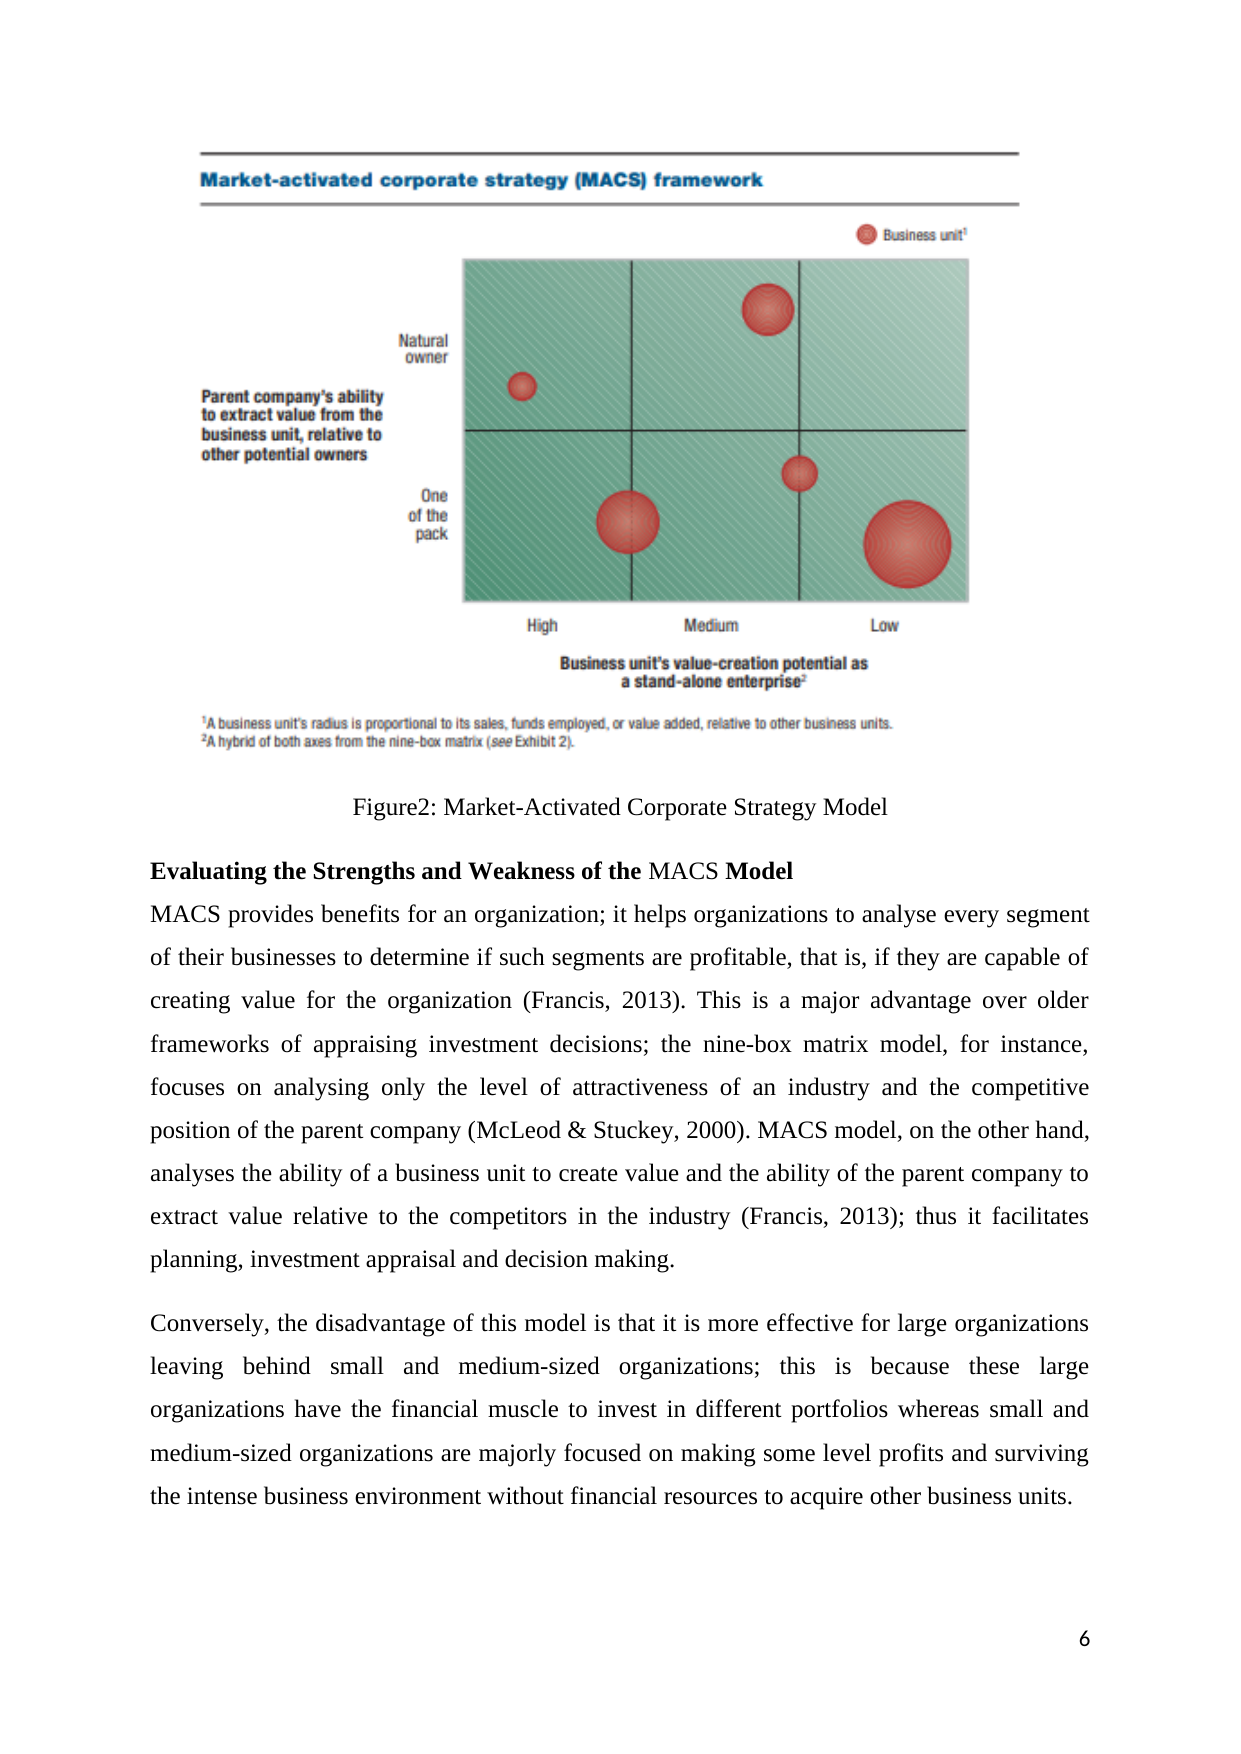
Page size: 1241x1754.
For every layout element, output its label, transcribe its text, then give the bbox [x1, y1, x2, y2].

picture [178, 150, 1063, 758]
text Conversely, the disadvantage of this model is that it is more effective for large organizations leaving behind small and medium-sized organizations; this is because these large organizations have the financial muscle to invest in different portfolios whereas small and medium-sized organizations are majorly focused on making some level profits and surviving the intense business environment without financial resources to acquire other business units. [150, 1308, 1090, 1509]
subtitle Evaluating the Strengths and Weakness of the MACS Model [150, 856, 1090, 885]
text Figure2: Market-Activated Corporate Strategy Model [150, 792, 1090, 821]
text MACS provides benefits for an organization; it helps organizations to analyse every segment of their businesses to determine if such segments are profitable, that is, if they are capable of creating value for the organization (Francis, 2013). This is a major advantage over older frameworks of appraising investment decisions; the nine-box matrix model, for instance, focuses on analysing only the level of attractiveness of an industry and the competitive position of the parent company (McLeod & Stuckey, 2000). MACS model, on the other hand, analyses the ability of a business unit to create value and the ability of the parent company to extract value relative to the competitors in the industry (Francis, 2013); thus it facilitates planning, investment appraisal and decision making. [150, 899, 1090, 1273]
